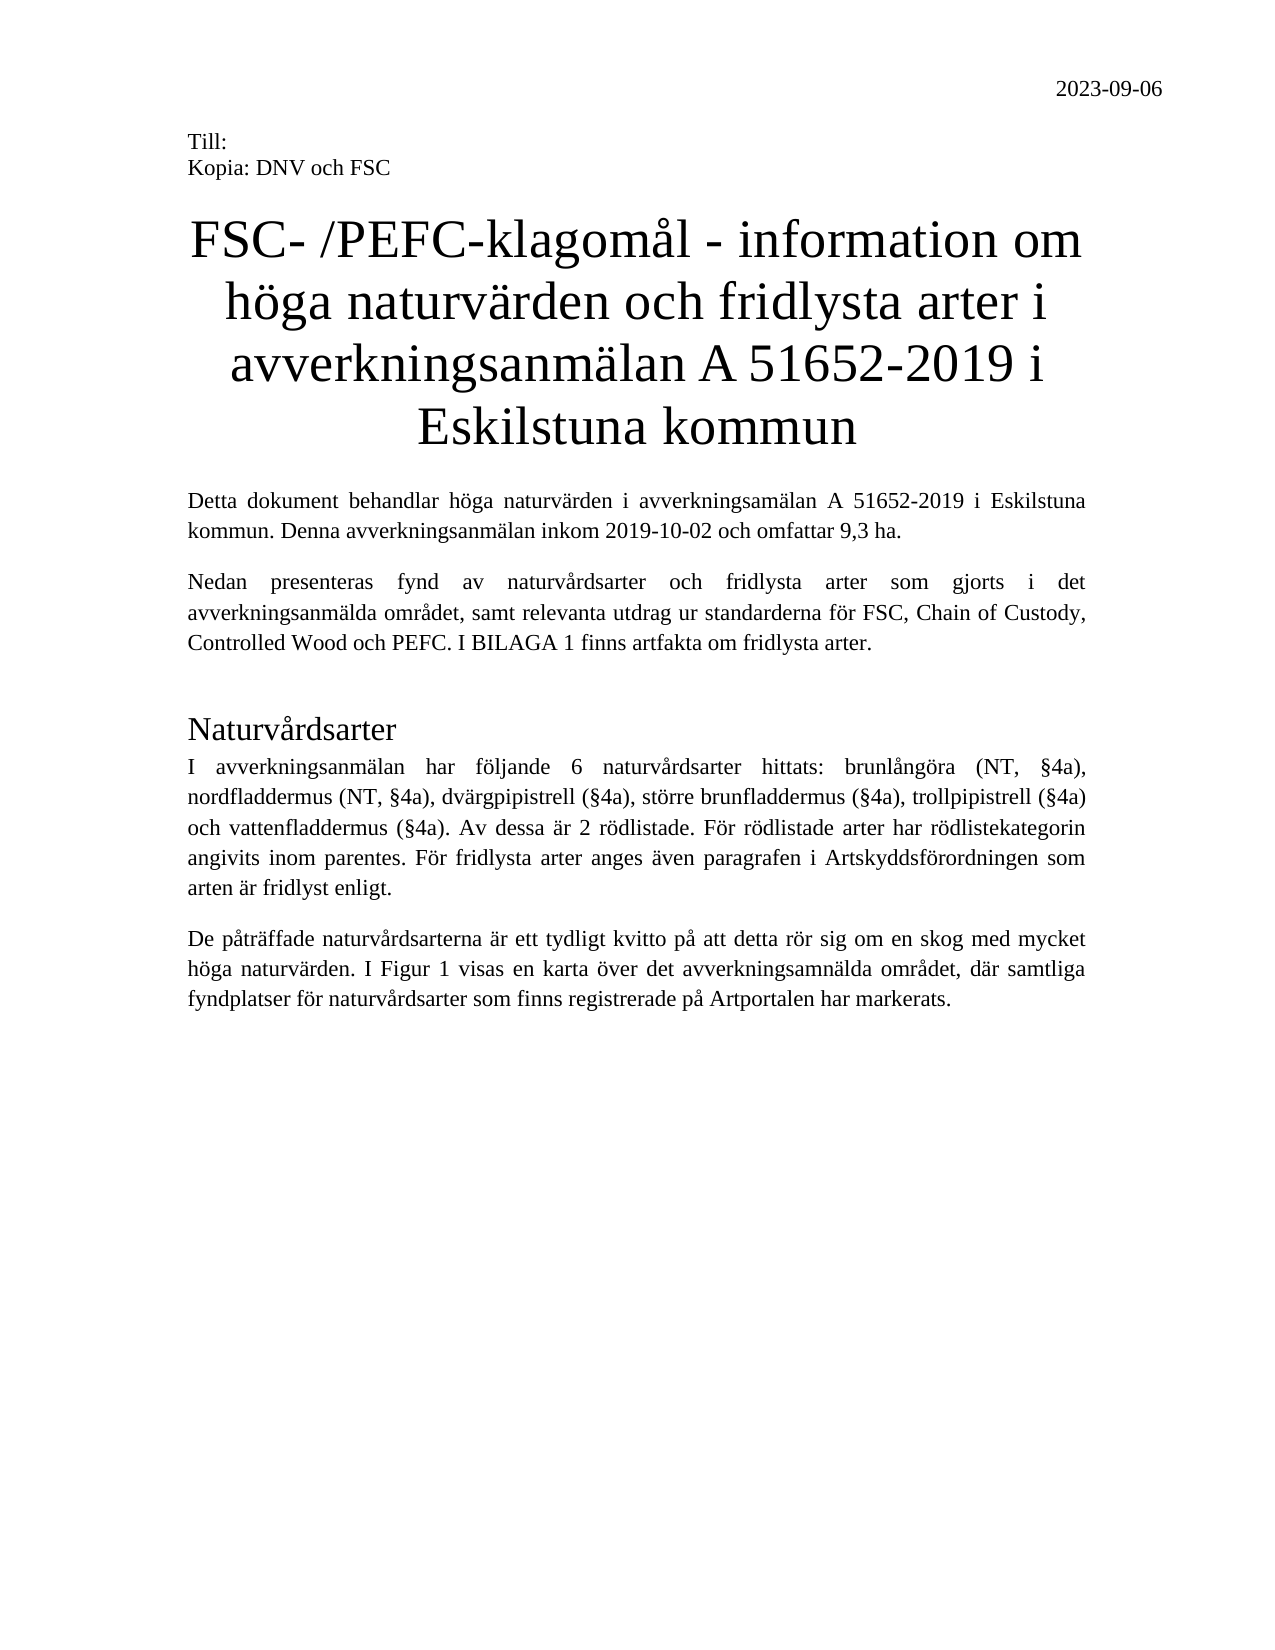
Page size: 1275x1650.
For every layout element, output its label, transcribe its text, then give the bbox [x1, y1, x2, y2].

subtitle Naturvårdsarter [187, 709, 1087, 747]
text Nedan presenteras fynd av naturvårdsarter och fridlysta arter som gjorts i det avverkningsanmälda området, samt relevanta utdrag ur standarderna för FSC, Chain of Custody, Controlled Wood och PEFC. I BILAGA 1 finns artfakta om fridlysta arter. [187, 568, 1087, 655]
text I avverkningsanmälan har följande 6 naturvårdsarter hittats: brunlångöra (NT, §4a), nordfladdermus (NT, §4a), dvärgpipistrell (§4a), större brunfladdermus (§4a), trollpipistrell (§4a) och vattenfladdermus (§4a). Av dessa är 2 rödlistade. För rödlistade arter har rödlistekategorin angivits inom parentes. För fridlysta arter anges även paragrafen i Artskyddsförordningen som arten är fridlyst enligt. [187, 753, 1087, 900]
text Detta dokument behandlar höga naturvärden i avverkningsamälan A 51652-2019 i Eskilstuna kommun. Denna avverkningsanmälan inkom 2019-10-02 och omfattar 9,3 ha. [187, 487, 1087, 544]
text De påträffade naturvårdsarterna är ett tydligt kvitto på att detta rör sig om en skog med mycket höga naturvärden. I Figur 1 visas en karta över det avverkningsamnälda området, där samtliga fyndplatser för naturvårdsarter som finns registrerade på Artportalen har markerats. [187, 925, 1087, 1012]
title FSC- /PEFC-klagomål - information om höga naturvärden och fridlysta arter i avverkningsanmälan A 51652-2019 i Eskilstuna kommun [187, 207, 1087, 456]
